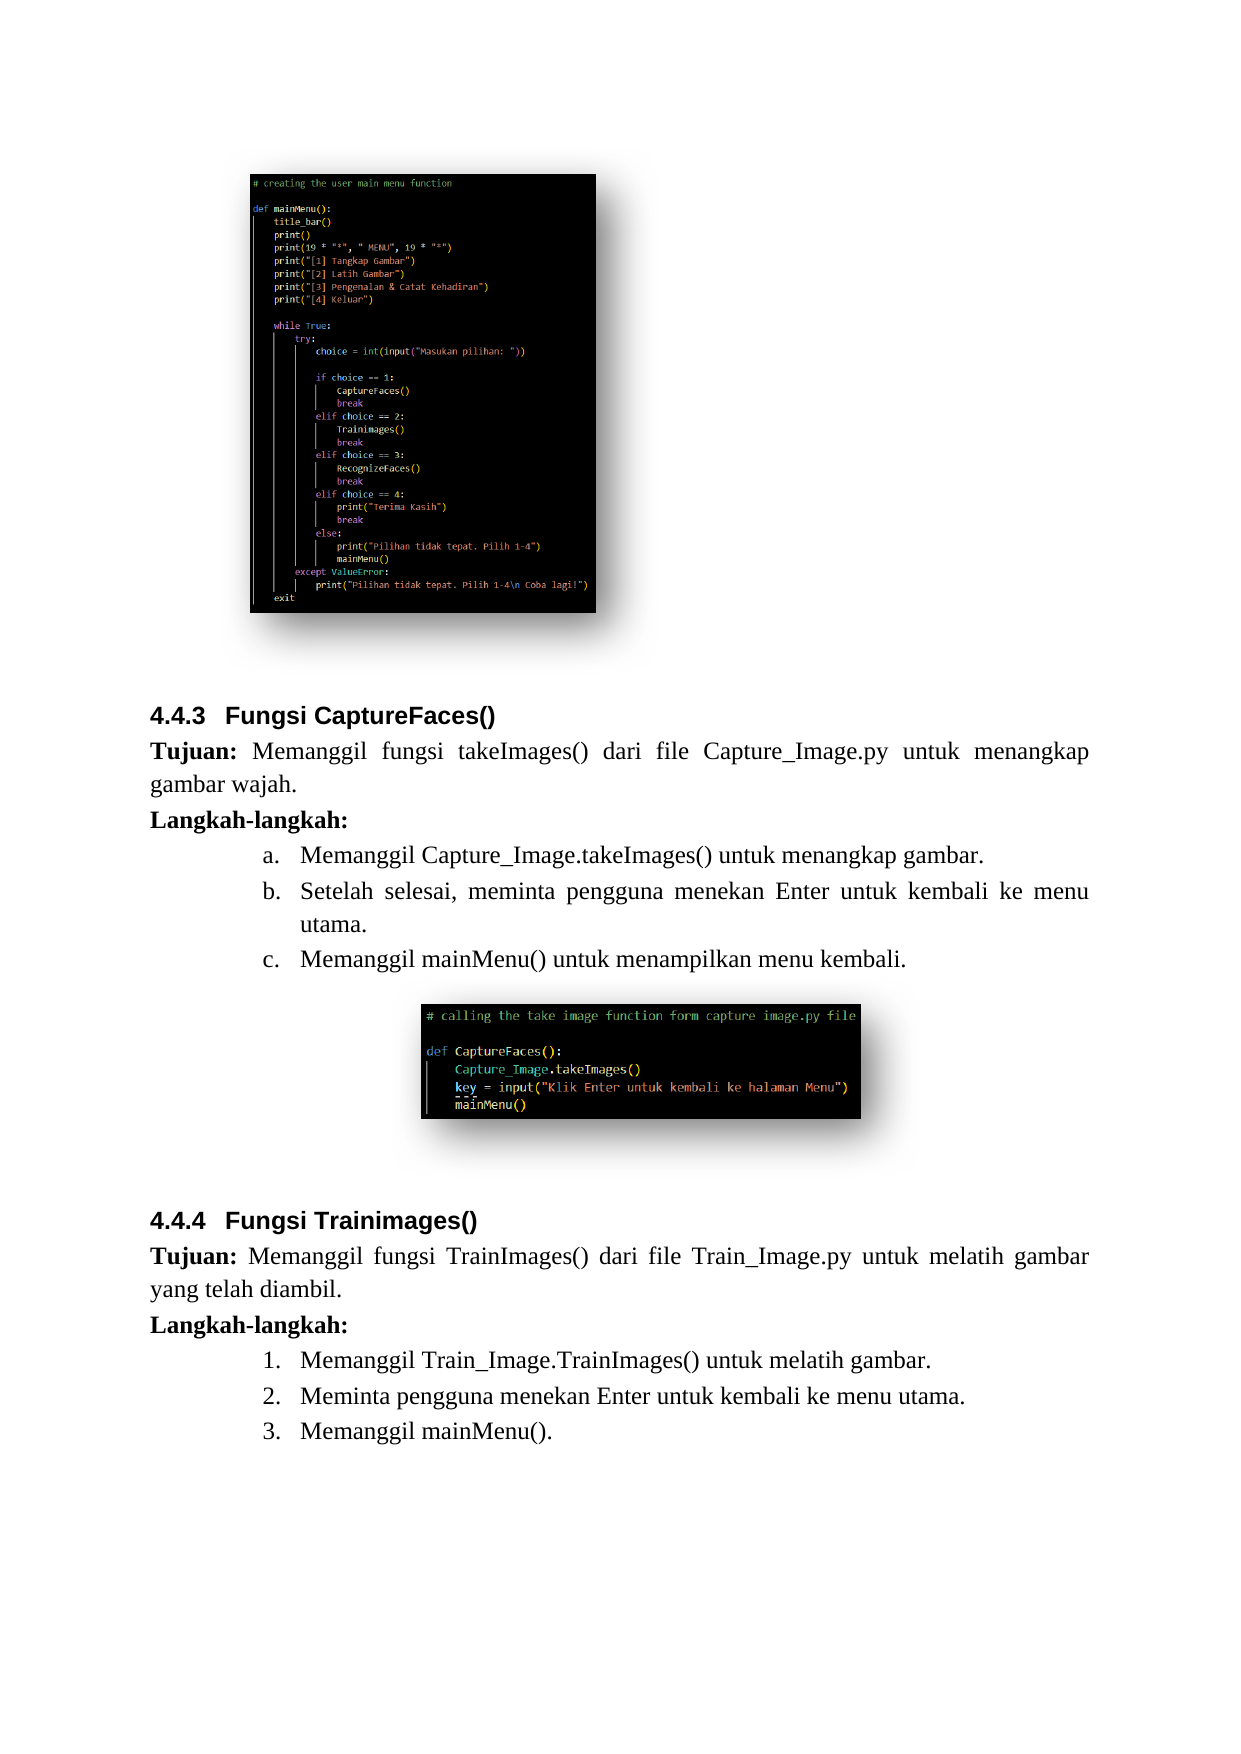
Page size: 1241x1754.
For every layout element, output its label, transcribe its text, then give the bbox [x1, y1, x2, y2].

list Memanggil mainMenu(). [262, 1416, 1090, 1445]
subtitle Fungsi CaptureFaces() [150, 701, 1090, 730]
list Memanggil mainMenu() untuk menampilkan menu kembali. [262, 944, 1090, 973]
list Memanggil Train_Image.TrainImages() untuk melatih gambar. [262, 1345, 1090, 1374]
list Setelah selesai, meminta pengguna menekan Enter untuk kembali ke menu utama. [262, 876, 1090, 938]
picture [250, 174, 596, 613]
subtitle Fungsi Trainimages() [150, 1206, 1090, 1235]
text Tujuan: Memanggil fungsi takeImages() dari file Capture_Image.py untuk menangkap gambar wajah. [150, 736, 1090, 798]
list Meminta pengguna menekan Enter untuk kembali ke menu utama. [262, 1381, 1090, 1409]
text Tujuan: Memanggil fungsi TrainImages() dari file Train_Image.py untuk melatih gambar yang telah diambil. [150, 1241, 1090, 1303]
list Memanggil Capture_Image.takeImages() untuk menangkap gambar. [262, 840, 1090, 869]
text Langkah-langkah: [150, 1310, 1090, 1338]
text Langkah-langkah: [150, 805, 1090, 833]
picture [421, 1004, 861, 1119]
